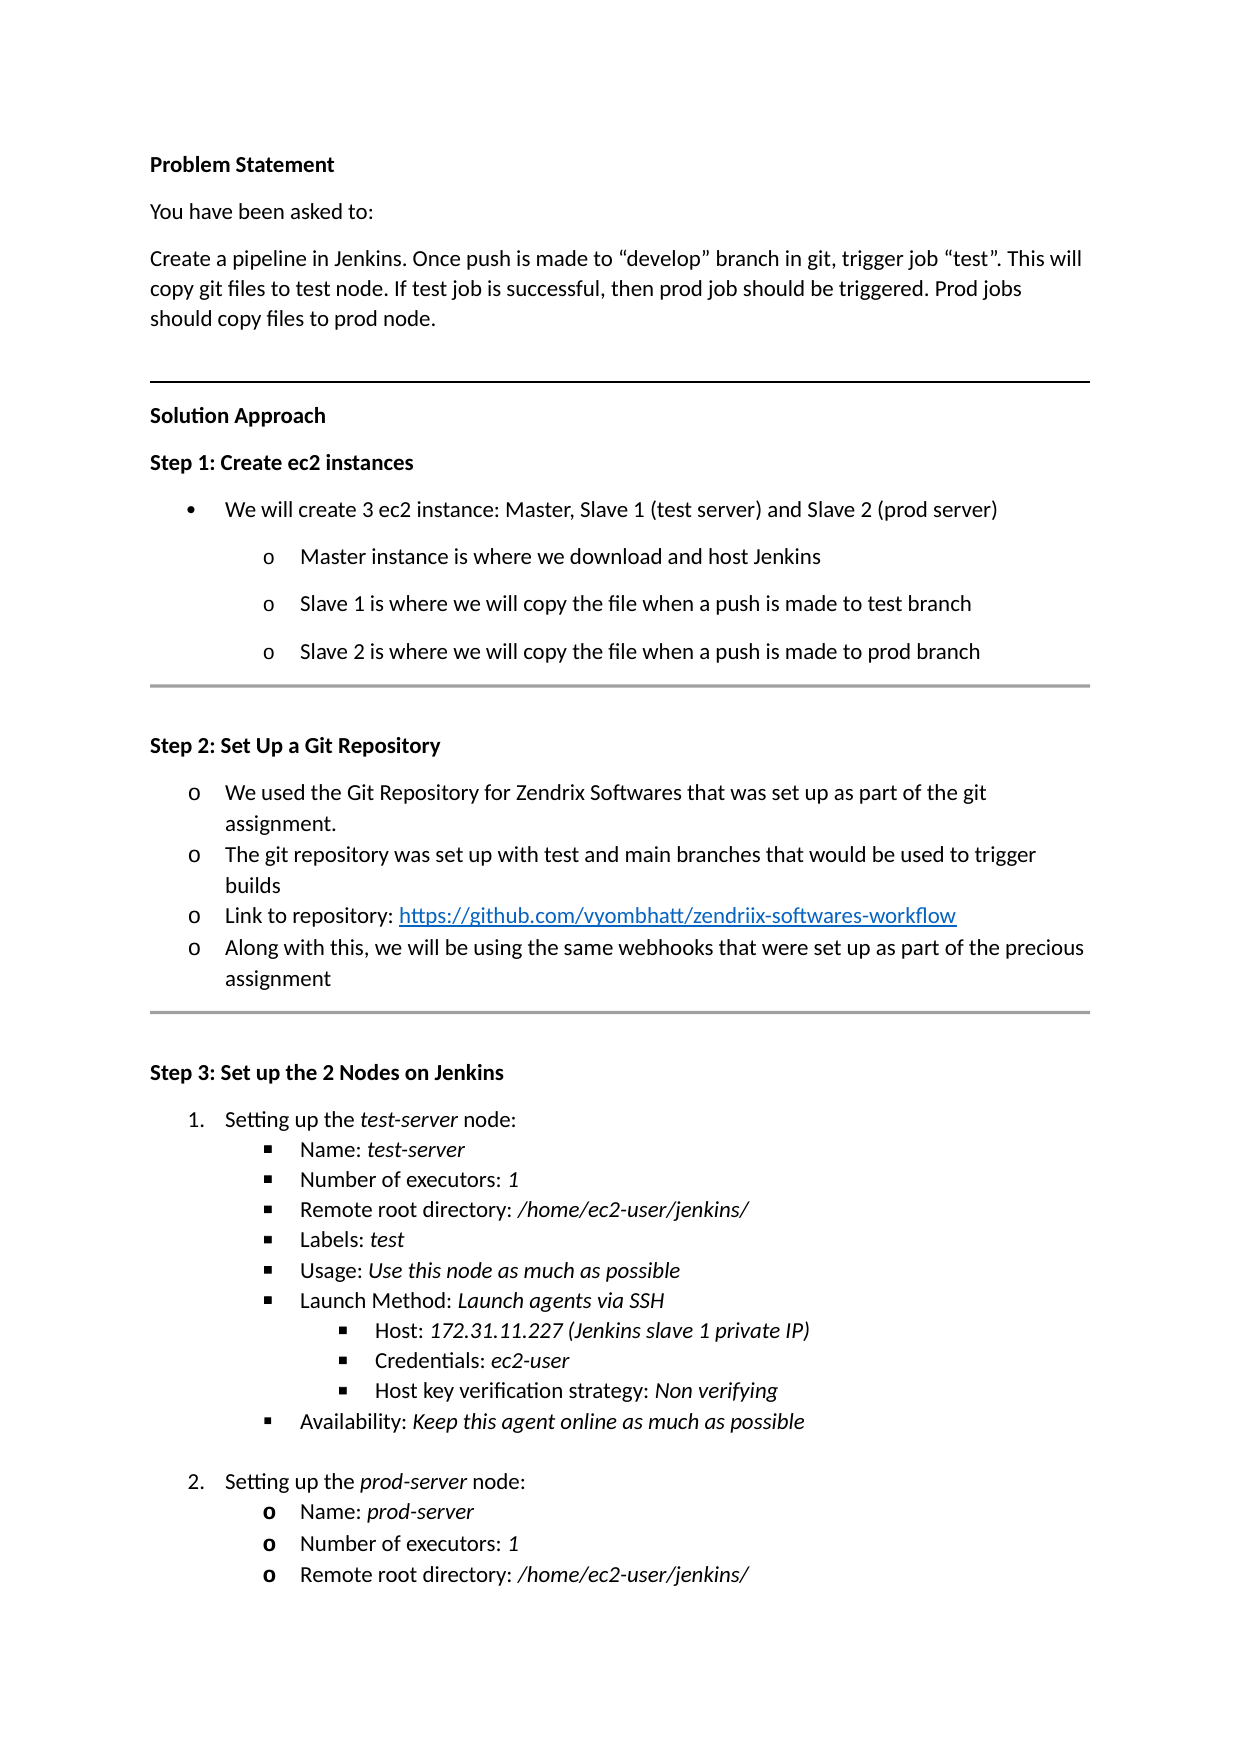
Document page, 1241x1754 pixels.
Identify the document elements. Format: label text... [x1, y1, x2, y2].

list Name: test-server [262, 1135, 1090, 1163]
list Link to repository: https://github.com/vyombhatt/zendriix-softwares-workflow [187, 901, 1090, 930]
list Host key verification strategy: Non verifying [337, 1377, 1090, 1404]
text Problem Statement [150, 150, 1090, 178]
list Availability: Keep this agent online as much as possible [262, 1407, 1090, 1435]
list Slave 2 is where we will copy the file when a push is made to prod branch [262, 637, 1090, 666]
list Launch Method: Launch agents via SSH [262, 1286, 1090, 1314]
list Along with this, we will be using the same webhooks that were set up as part of the precious assignment [187, 933, 1090, 992]
text You have been asked to: [150, 197, 1090, 225]
list Labels: test [262, 1226, 1090, 1253]
list Slave 1 is where we will copy the file when a push is made to test branch [262, 589, 1090, 618]
text Create a pipeline in Jenkins. Once push is made to “develop” branch in git, trigger job “test”. This will copy git files to test node. If test job is successful, then prod job should be triggered. Prod jobs should copy files to prod node. [150, 244, 1090, 332]
list Name: prod-server [262, 1497, 1090, 1527]
list Remote root directory: /home/ec2-user/jenkins/ [262, 1195, 1090, 1223]
list The git repository was set up with test and main branches that would be used to trigger builds [187, 840, 1090, 899]
list Master instance is where we download and host Jenkins [262, 542, 1090, 571]
list Usage: Use this node as much as possible [262, 1256, 1090, 1284]
list We will create 3 ec2 instance: Master, Slave 1 (test server) and Slave 2 (prod server) [187, 495, 1090, 523]
list Number of executors: 1 [262, 1165, 1090, 1193]
list Host: 172.31.11.227 (Jenkins slave 1 private IP) [337, 1316, 1090, 1344]
list Setting up the prod-server node: [187, 1467, 1090, 1495]
text Step 3: Set up the 2 Nodes on Jenkins [150, 1058, 1090, 1086]
list Setting up the test-server node: [187, 1105, 1090, 1133]
list Credentials: ec2-user [337, 1346, 1090, 1374]
text Solution Approach [150, 402, 1090, 429]
list Remote root directory: /home/ec2-user/jenkins/ [262, 1560, 1090, 1589]
text Step 1: Create ec2 instances [150, 448, 1090, 476]
text Step 2: Set Up a Git Repository [150, 731, 1090, 759]
list We used the Git Repository for Zendrix Softwares that was set up as part of the git assignment. [187, 778, 1090, 837]
list Number of executors: 1 [262, 1529, 1090, 1558]
